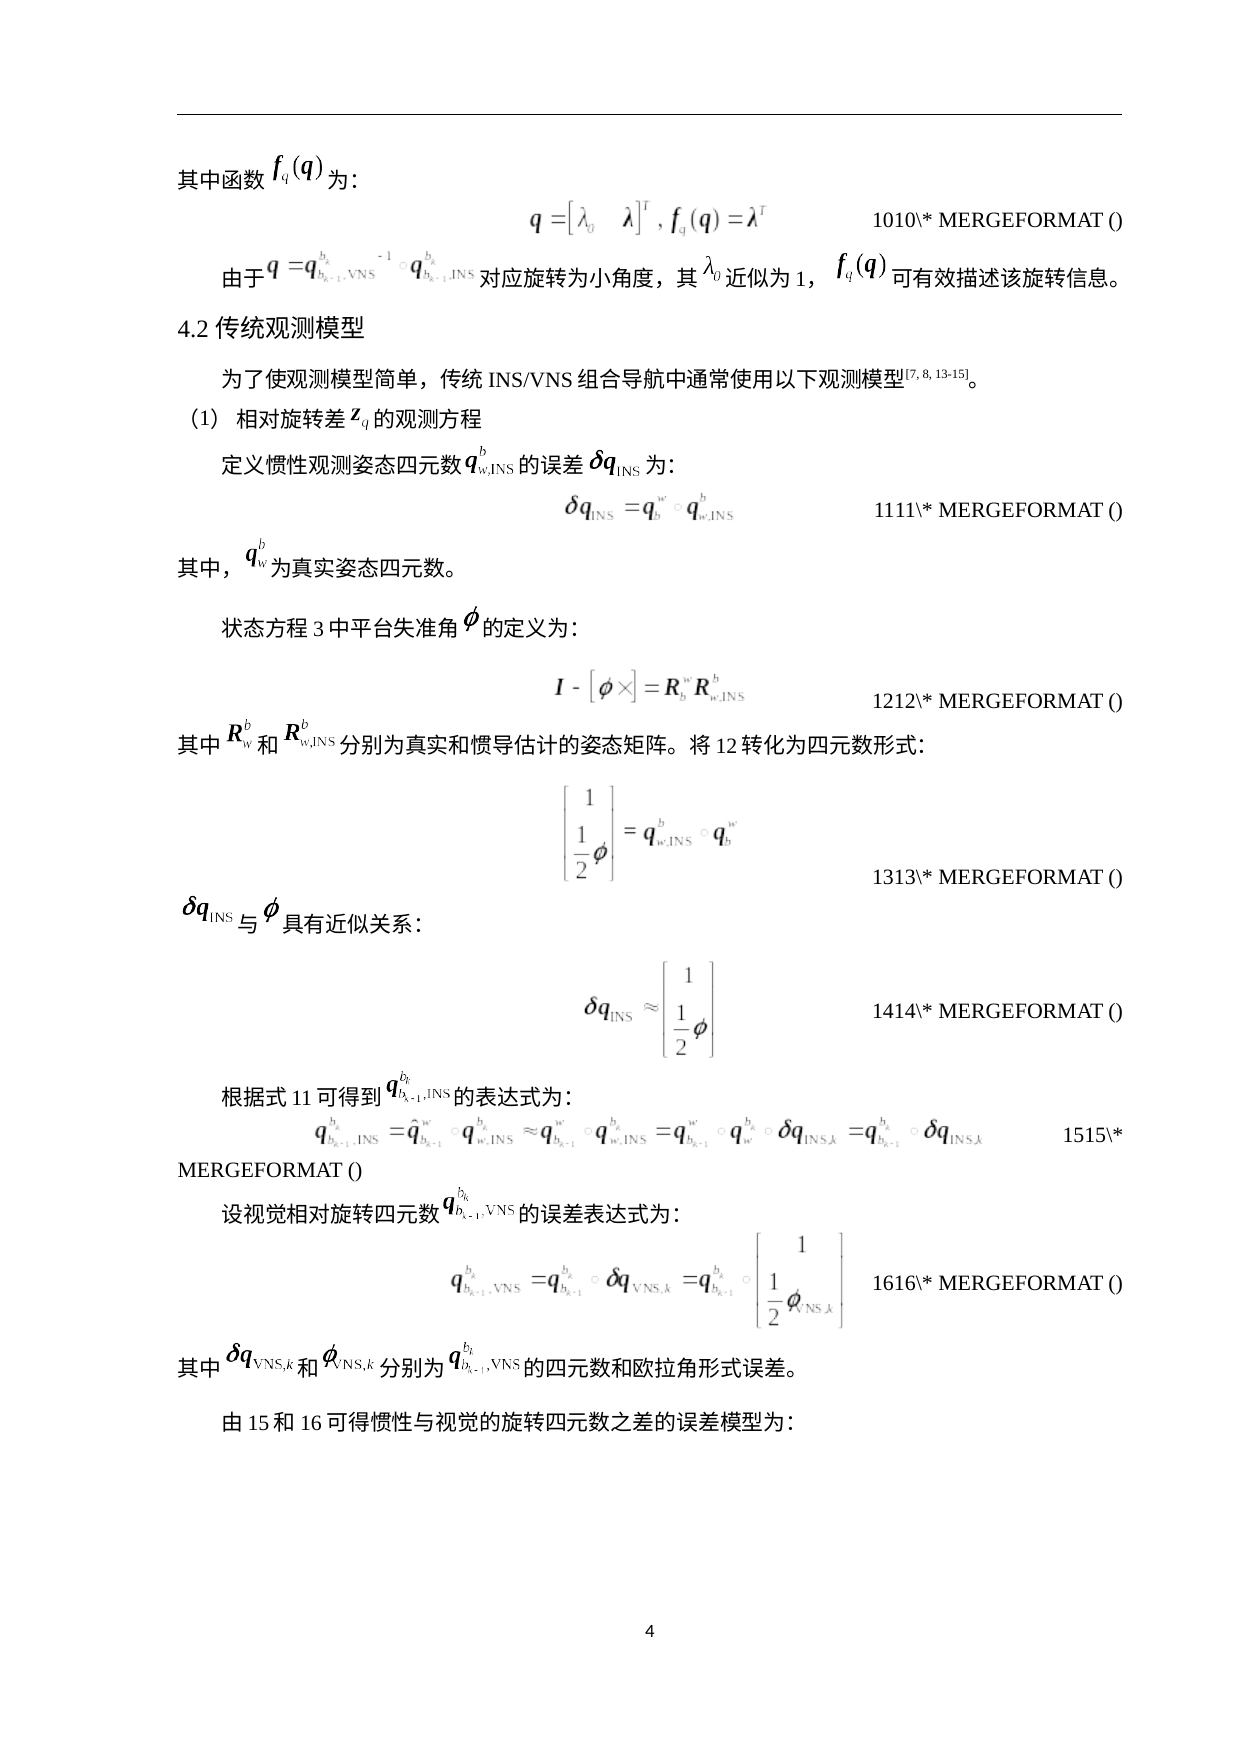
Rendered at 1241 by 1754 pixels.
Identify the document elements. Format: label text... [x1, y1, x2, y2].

text 由于对应旋转为小角度，其近似为1，可有效描述该旋转信息。 [177, 246, 1122, 293]
text 设视觉相对旋转四元数的误差表达式为： [177, 1182, 1122, 1228]
text 为了使观测模型简单，传统INS/VNS组合导航中通常使用以下观测模型[7, 8, 13-15]。 [177, 361, 1122, 394]
text 与具有近似关系： [177, 889, 1122, 957]
text 由和可得惯性与视觉的旋转四元数之差的误差模型为： [177, 1404, 1122, 1438]
text 其中和分别为的四元数和欧拉角形式误差。 [177, 1336, 1122, 1404]
text 根据式可得到的表达式为： [177, 1065, 1122, 1112]
text 其中函数为： [177, 148, 1122, 194]
subtitle 4.2 传统观测模型 [177, 293, 1122, 361]
text 定义惯性观测姿态四元数的误差为： [177, 441, 1122, 488]
text 其中和分别为真实和惯导估计的姿态矩阵。将转化为四元数形式： [177, 714, 1122, 782]
text 其中，为真实姿态四元数。 [177, 533, 1122, 601]
subtitle （1） 相对旋转差的观测方程 [177, 394, 1122, 441]
text 状态方程中平台失准角的定义为： [177, 601, 1122, 668]
